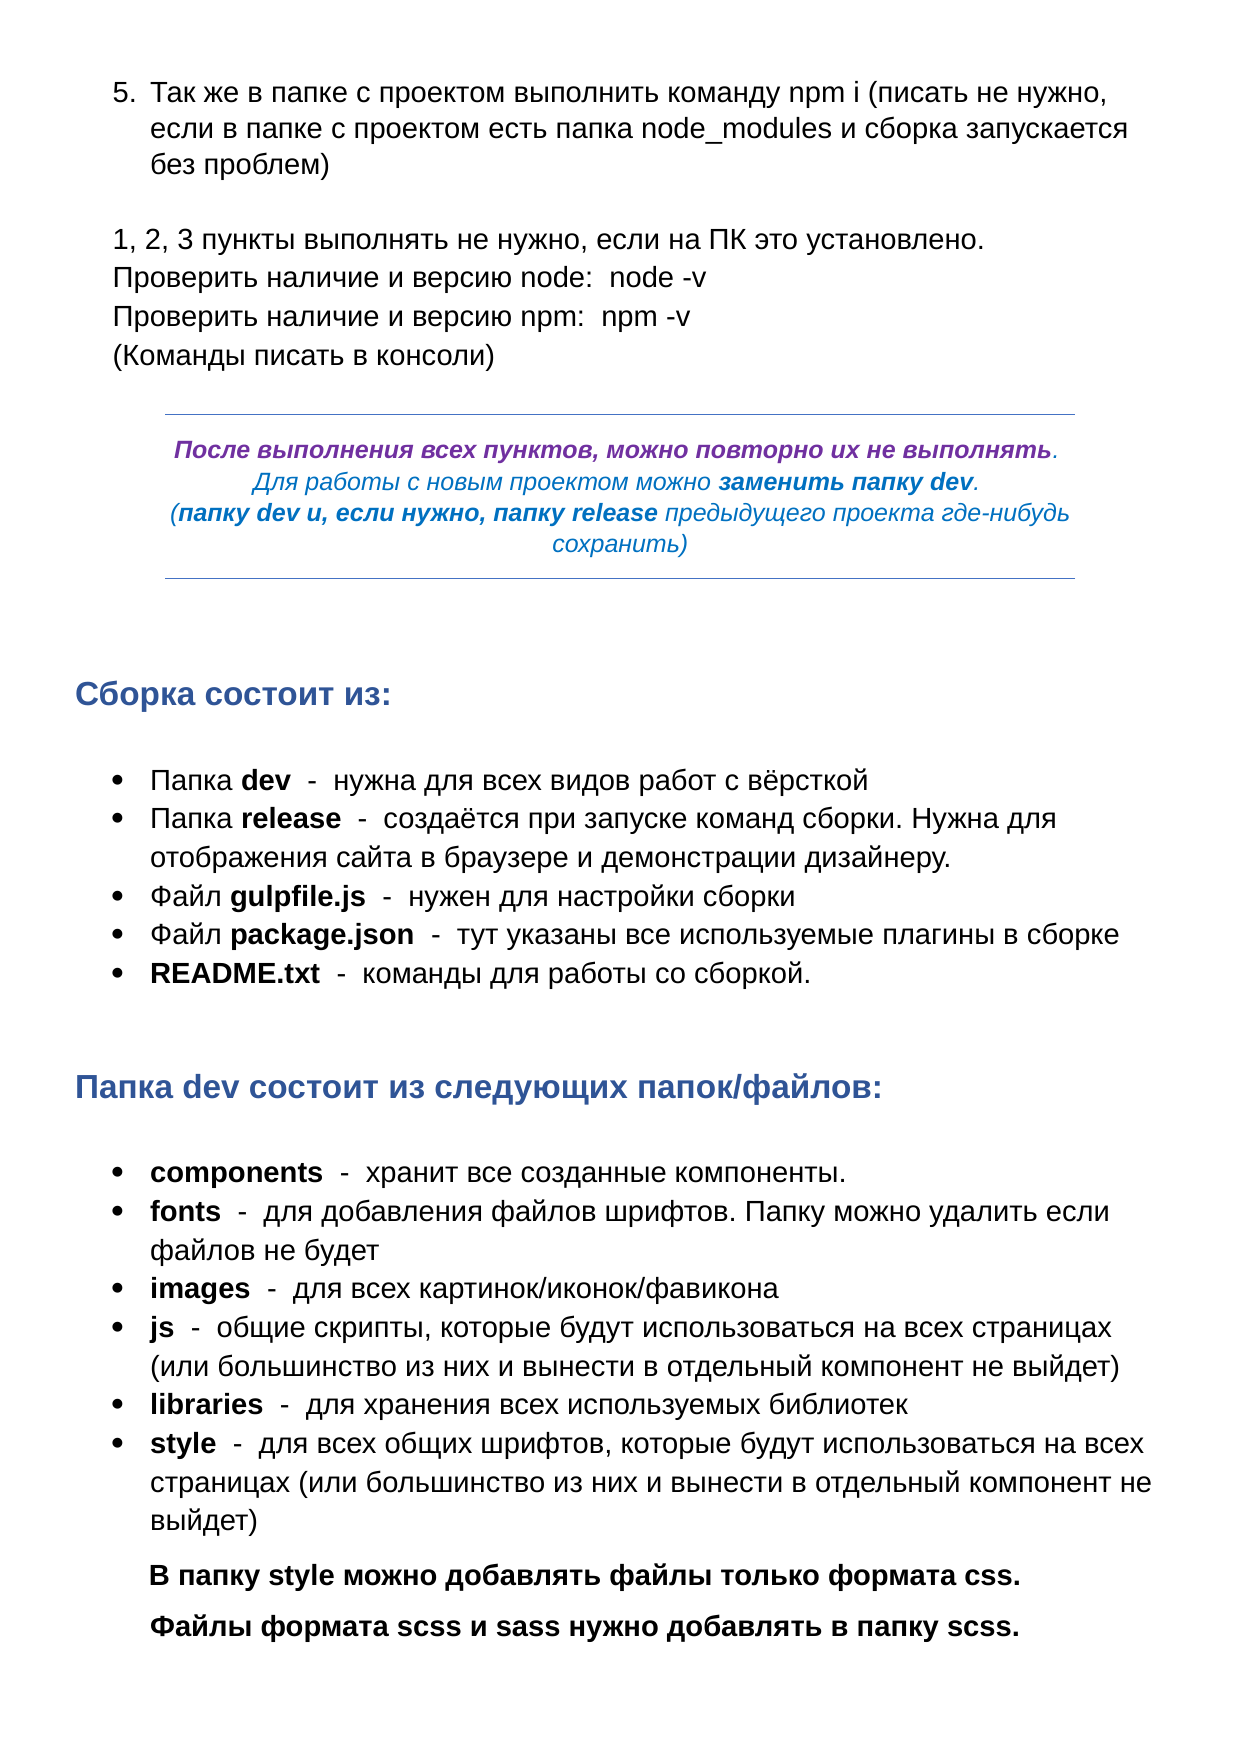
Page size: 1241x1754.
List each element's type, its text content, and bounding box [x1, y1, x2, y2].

list Проверить наличие и версию npm: npm -v [112, 299, 1165, 333]
list Файлы формата scss и sass нужно добавлять в папку scss. [150, 1609, 1165, 1642]
list Файл gulpfile.js - нужен для настройки сборки [112, 879, 1165, 912]
subtitle Папка dev состоит из следующих папок/файлов: [75, 1067, 1165, 1105]
list images - для всех картинок/иконок/фавикона [112, 1271, 1165, 1305]
list README.txt - команды для работы со сборкой. [112, 956, 1165, 990]
list style - для всех общих шрифтов, которые будут использоваться на всех страницах (или большинство из них и вынести в отдельный компонент не выйдет) [112, 1426, 1165, 1537]
text После выполнения всех пунктов, можно повторно их не выполнять. Для работы с новым проектом можно заменить папку dev. (папку dev и, если нужно, папку release предыдущего проекта где-нибудь сохранить) [165, 415, 1075, 578]
list Проверить наличие и версию node: node -v [112, 261, 1165, 294]
list Файл package.json - тут указаны все используемые плагины в сборке [112, 917, 1165, 951]
list js - общие скрипты, которые будут использоваться на всех страницах (или большинство из них и вынести в отдельный компонент не выйдет) [112, 1310, 1165, 1382]
list 1, 2, 3 пункты выполнять не нужно, если на ПК это установлено. [112, 222, 1165, 256]
list сomponents - хранит все созданные компоненты. [112, 1155, 1165, 1189]
list fonts - для добавления файлов шрифтов. Папку можно удалить если файлов не будет [112, 1194, 1165, 1266]
list Папка dev - нужна для всех видов работ с вёрсткой [112, 763, 1165, 796]
text В папку style можно добавлять файлы только формата css. [149, 1558, 1165, 1592]
list Папка release - создаётся при запуске команд сборки. Нужна для отображения сайта в браузере и демонстрации дизайнеру. [112, 801, 1165, 874]
list libraries - для хранения всех используемых библиотек [112, 1387, 1165, 1421]
list (Команды писать в консоли) [112, 338, 1165, 371]
list Так же в папке с проектом выполнить команду npm i (писать не нужно, если в папке с проектом есть папка node_modules и сборка запускается без проблем) [112, 75, 1165, 181]
subtitle Сборка состоит из: [75, 674, 1165, 713]
